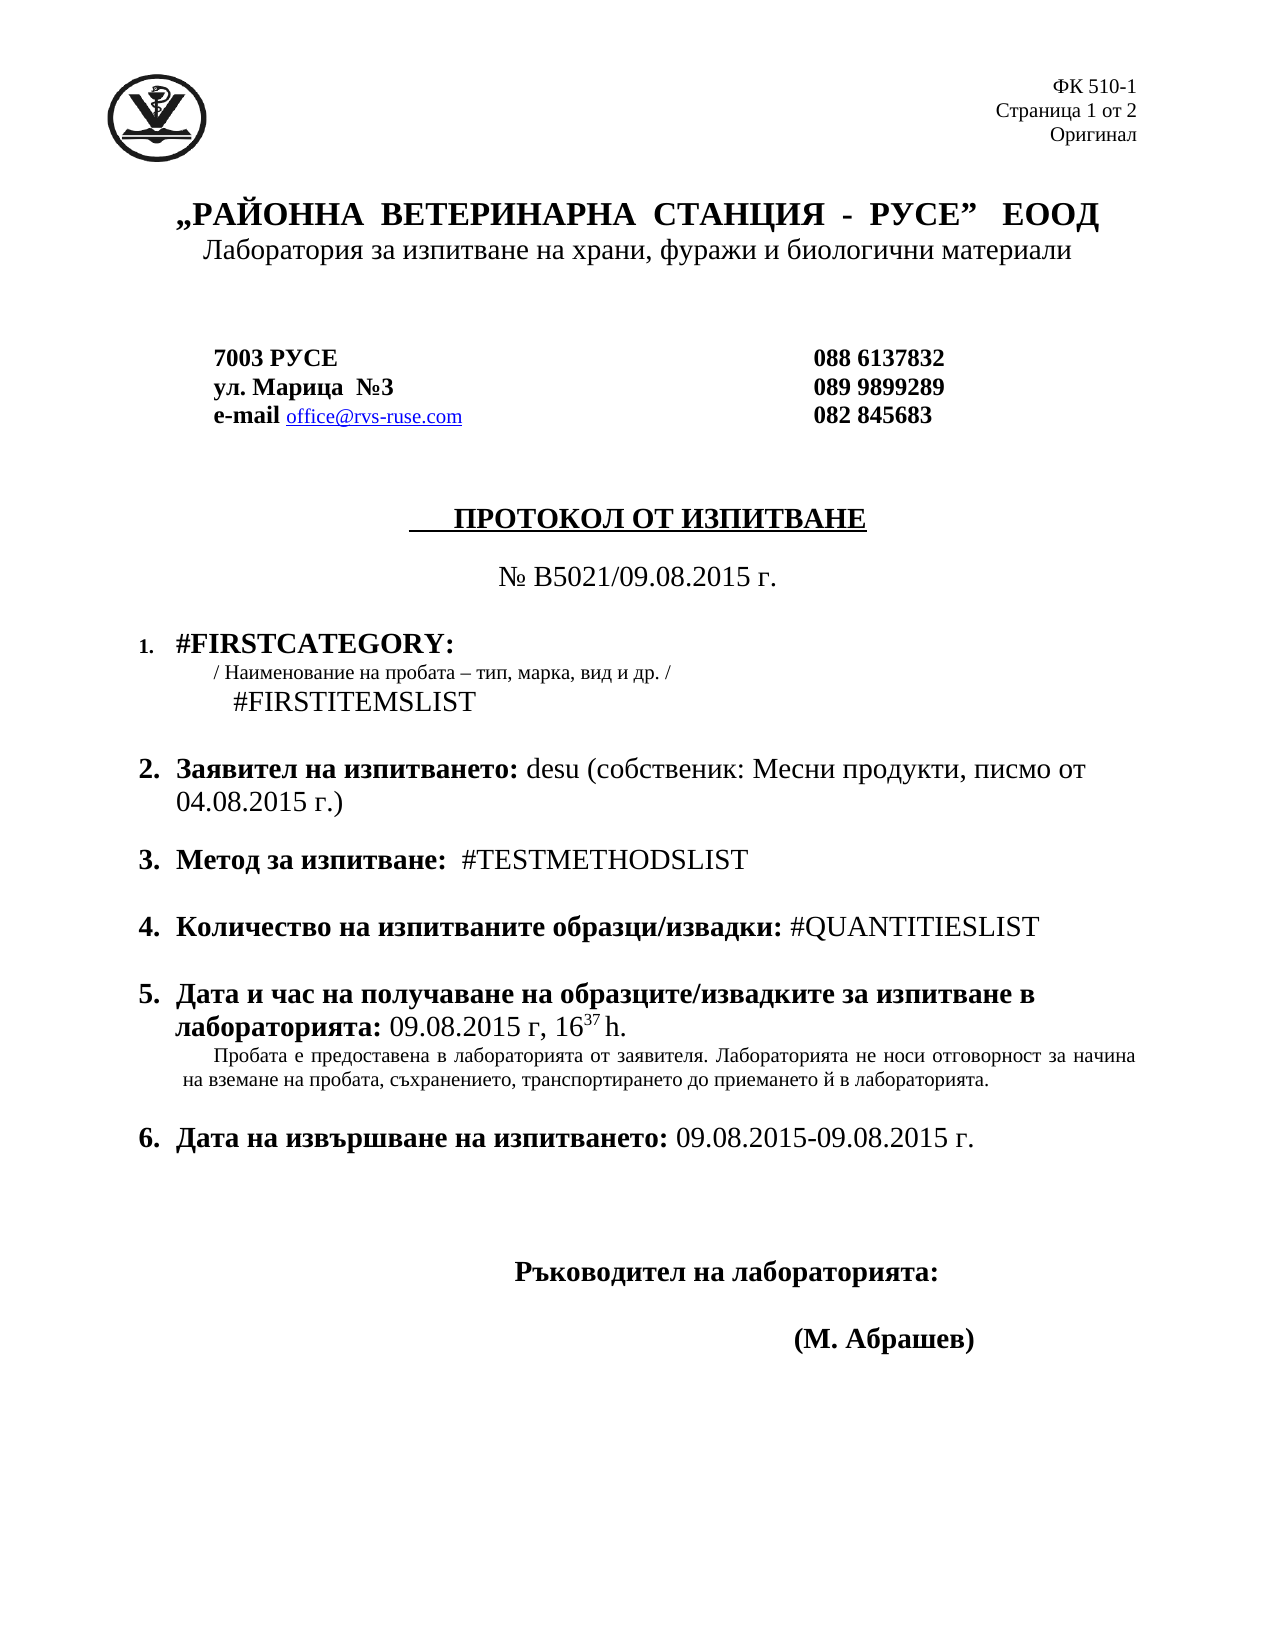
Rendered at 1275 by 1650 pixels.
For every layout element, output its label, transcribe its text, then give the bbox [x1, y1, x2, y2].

text Ръководител на лабораторията: [288, 1254, 1137, 1288]
text / Наименование на пробата – тип, марка, вид и др. / [138, 659, 1137, 684]
picture [90, 56, 220, 176]
list #FIRSTCATEGORY: [138, 626, 1137, 659]
text Оригинал [220, 122, 1137, 146]
text лабораторията: 09.08.2015 г, 1637 h. [138, 1009, 1137, 1043]
text e-mail office@rvs-ruse.com 082 845683 [138, 400, 1137, 429]
text № B5021/09.08.2015 г. [138, 559, 1137, 592]
list Дата на извършване на изпитването: 09.08.2015-09.08.2015 г. [138, 1120, 1137, 1153]
text ул. Марица №3 089 9899289 [138, 372, 1137, 400]
text #FIRSTITEMSLIST [138, 684, 1137, 717]
text (М. Абрашев) [138, 1321, 1137, 1355]
list Дата и час на получаване на образците/извадките за изпитване в [138, 976, 1137, 1009]
text 7003 РУСЕ 088 6137832 [138, 343, 1137, 372]
list Заявител на изпитването: desu (собственик: Месни продукти, писмо от 04.08.2015 г.) [138, 751, 1137, 818]
list Количество на изпитваните образци/извадки: #QUANTITIESLIST [138, 909, 1137, 942]
text Лаборатория за изпитване на храни, фуражи и биологични материали [138, 232, 1137, 266]
list Метод за изпитване: #TESTMETHODSLIST [138, 842, 1137, 875]
subtitle ПРОТОКОЛ ОТ ИЗПИТВАНЕ [138, 501, 1137, 535]
text Пробата е предоставена в лабораторията от заявителя. Лабораторията не носи отговорност за начина на вземане на пробата, съхранението, транспортирането до приемането й в лабораторията. [183, 1043, 1137, 1091]
subtitle „РАЙОННА ВЕТЕРИНАРНА СТАНЦИЯ - РУСЕ” ЕООД [138, 194, 1137, 232]
